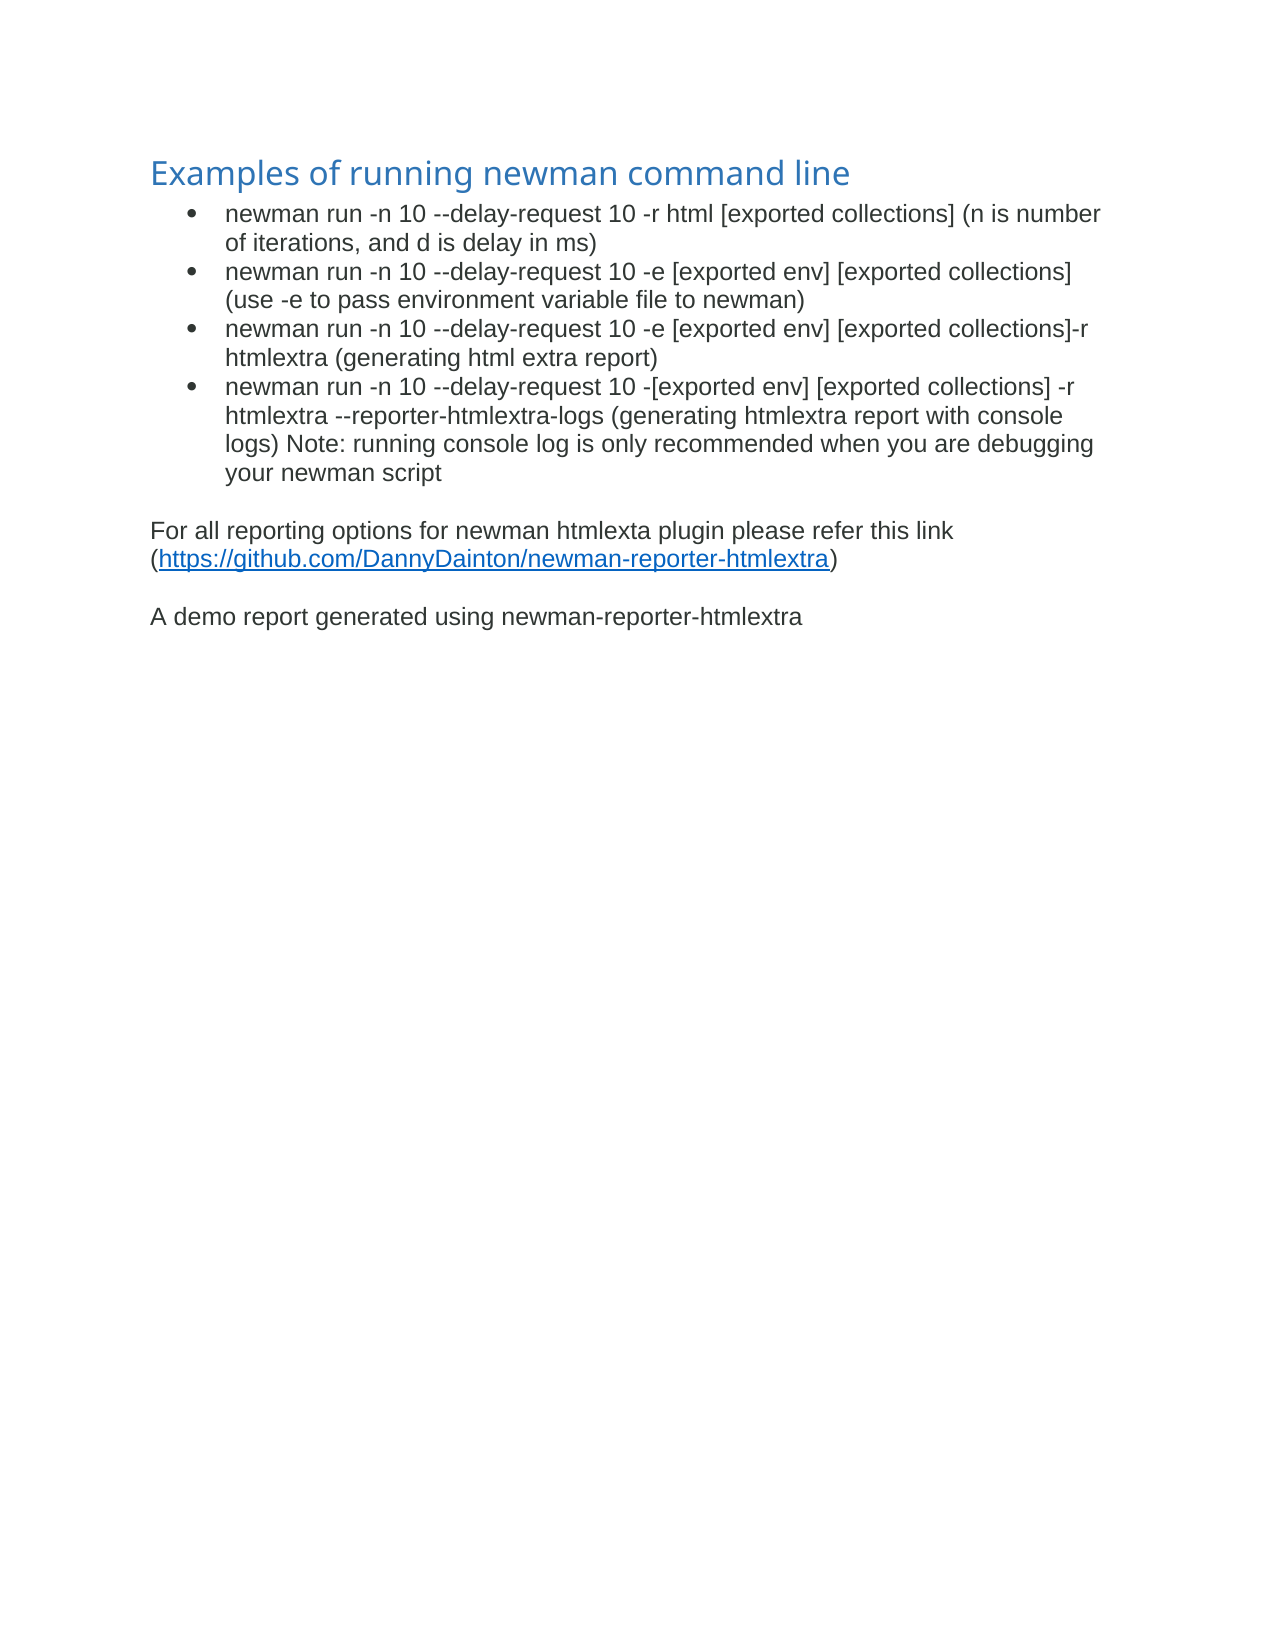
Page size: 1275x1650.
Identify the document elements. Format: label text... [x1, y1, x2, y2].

list newman run -n 10 --delay-request 10 -r html [exported collections] (n is number of iterations, and d is delay in ms) [187, 199, 1125, 257]
list newman run -n 10 --delay-request 10 -e [exported env] [exported collections] (use -e to pass environment variable file to newman) [187, 257, 1125, 314]
list newman run -n 10 --delay-request 10 -e [exported env] [exported collections]-r htmlextra (generating html extra report) [187, 314, 1125, 372]
list newman run -n 10 --delay-request 10 -[exported env] [exported collections] -r htmlextra --reporter-htmlextra-logs (generating htmlextra report with console logs) Note: running console log is only recommended when you are debugging your newman script [187, 372, 1125, 487]
subtitle Examples of running newman command line [150, 150, 1125, 195]
text A demo report generated using newman-reporter-htmlextra [150, 602, 1125, 631]
text For all reporting options for newman htmlexta plugin please refer this link (https://github.com/DannyDainton/newman-reporter-htmlextra) [150, 516, 1125, 573]
